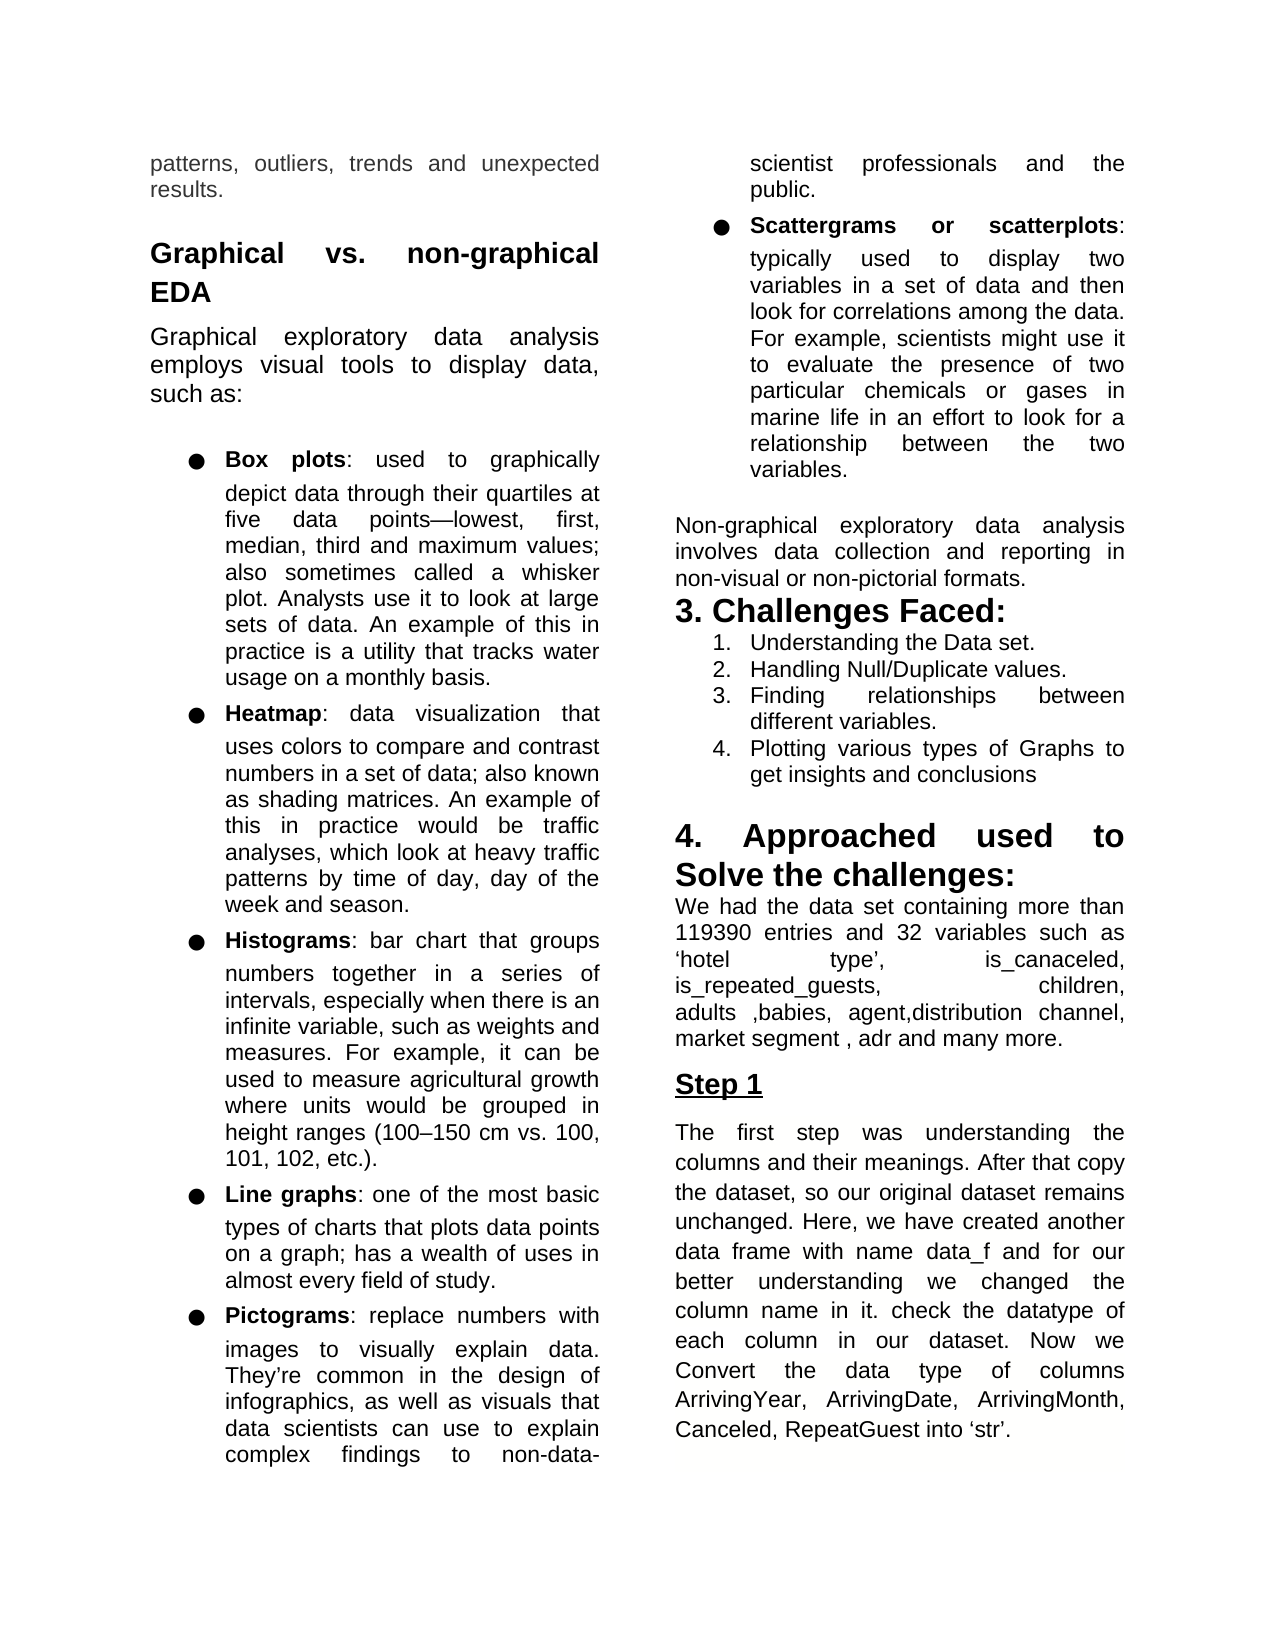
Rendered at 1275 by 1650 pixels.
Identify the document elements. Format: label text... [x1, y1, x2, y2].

list Finding relationships between different variables. [712, 682, 1125, 735]
list Box plots: used to graphically depict data through their quartiles at five data points—lowest, first, median, third and maximum values; also sometimes called a whisker plot. Analysts use it to look at large sets of data. An example of this in practice is a utility that tracks water usage on a monthly basis. [187, 437, 600, 690]
list Scattergrams or scatterplots: typically used to display two variables in a set of data and then look for correlations among the data. For example, scientists might use it to evaluate the presence of two particular chemicals or gases in marine life in an effort to look for a relationship between the two variables. [712, 203, 1125, 483]
list Pictograms: replace numbers with images to visually explain data. They’re common in the design of infographics, as well as visuals that data scientists can use to explain complex findings to non-data-scientist professionals and the public. [712, 150, 1125, 203]
text The first step was understanding the columns and their meanings. After that copy the dataset, so our original dataset remains unchanged. Here, we have created another data frame with name data_f and for our better understanding we changed the column name in it. check the datatype of each column in our dataset. Now we Convert the data type of columns ArrivingYear, ArrivingDate, ArrivingMonth, Canceled, RepeatGuest into ‘str’. [675, 1116, 1125, 1179]
text 3. Challenges Faced: [675, 591, 1125, 629]
list Plotting various types of Graphs to get insights and conclusions [712, 735, 1125, 787]
list Line graphs: one of the most basic types of charts that plots data points on a graph; has a wealth of uses in almost every field of study. [187, 1171, 600, 1293]
text Step 1 [675, 1067, 1125, 1100]
list Heatmap: data visualization that uses colors to compare and contrast numbers in a set of data; also known as shading matrices. An example of this in practice would be traffic analyses, which look at heavy traffic patterns by time of day, day of the week and season. [187, 690, 600, 918]
text The first step was understanding the columns and their meanings. After that copy the dataset, so our original dataset remains unchanged. Here, we have created another data frame with name data_f and for our better understanding we changed the column name in it. check the datatype of each column in our dataset. Now we Convert the data type of columns ArrivingYear, ArrivingDate, ArrivingMonth, Canceled, RepeatGuest into ‘str’. [675, 1353, 1125, 1442]
list Histograms: bar chart that groups numbers together in a series of intervals, especially when there is an infinite variable, such as weights and measures. For example, it can be used to measure agricultural growth where units would be grouped in height ranges (100–150 cm vs. 100, 101, 102, etc.). [187, 918, 600, 1171]
text 4. Approached used to Solve the challenges: [675, 816, 1125, 893]
text Non-graphical exploratory data analysis involves data collection and reporting in non-visual or non-pictorial formats. [675, 512, 1125, 591]
subtitle Graphical vs. non-graphical EDA [150, 236, 600, 308]
text We had the data set containing more than 119390 entries and 32 variables such as ‘hotel type’, is_canaceled, is_repeated_guests, children, adults ,babies, agent,distribution channel, market segment , adr and many more. [675, 893, 1125, 1051]
list Pictograms: replace numbers with images to visually explain data. They’re common in the design of infographics, as well as visuals that data scientists can use to explain complex findings to non-data-scientist professionals and the public. [187, 1293, 600, 1467]
text Graphical exploratory data analysis employs visual tools to display data, such as: [150, 321, 600, 408]
text The first step was understanding the columns and their meanings. After that copy the dataset, so our original dataset remains unchanged. Here, we have created another data frame with name data_f and for our better understanding we changed the column name in it. check the datatype of each column in our dataset. Now we Convert the data type of columns ArrivingYear, ArrivingDate, ArrivingMonth, Canceled, RepeatGuest into ‘str’. [675, 1205, 1125, 1327]
list Handling Null/Duplicate values. [712, 656, 1125, 682]
list Understanding the Data set. [712, 629, 1125, 656]
